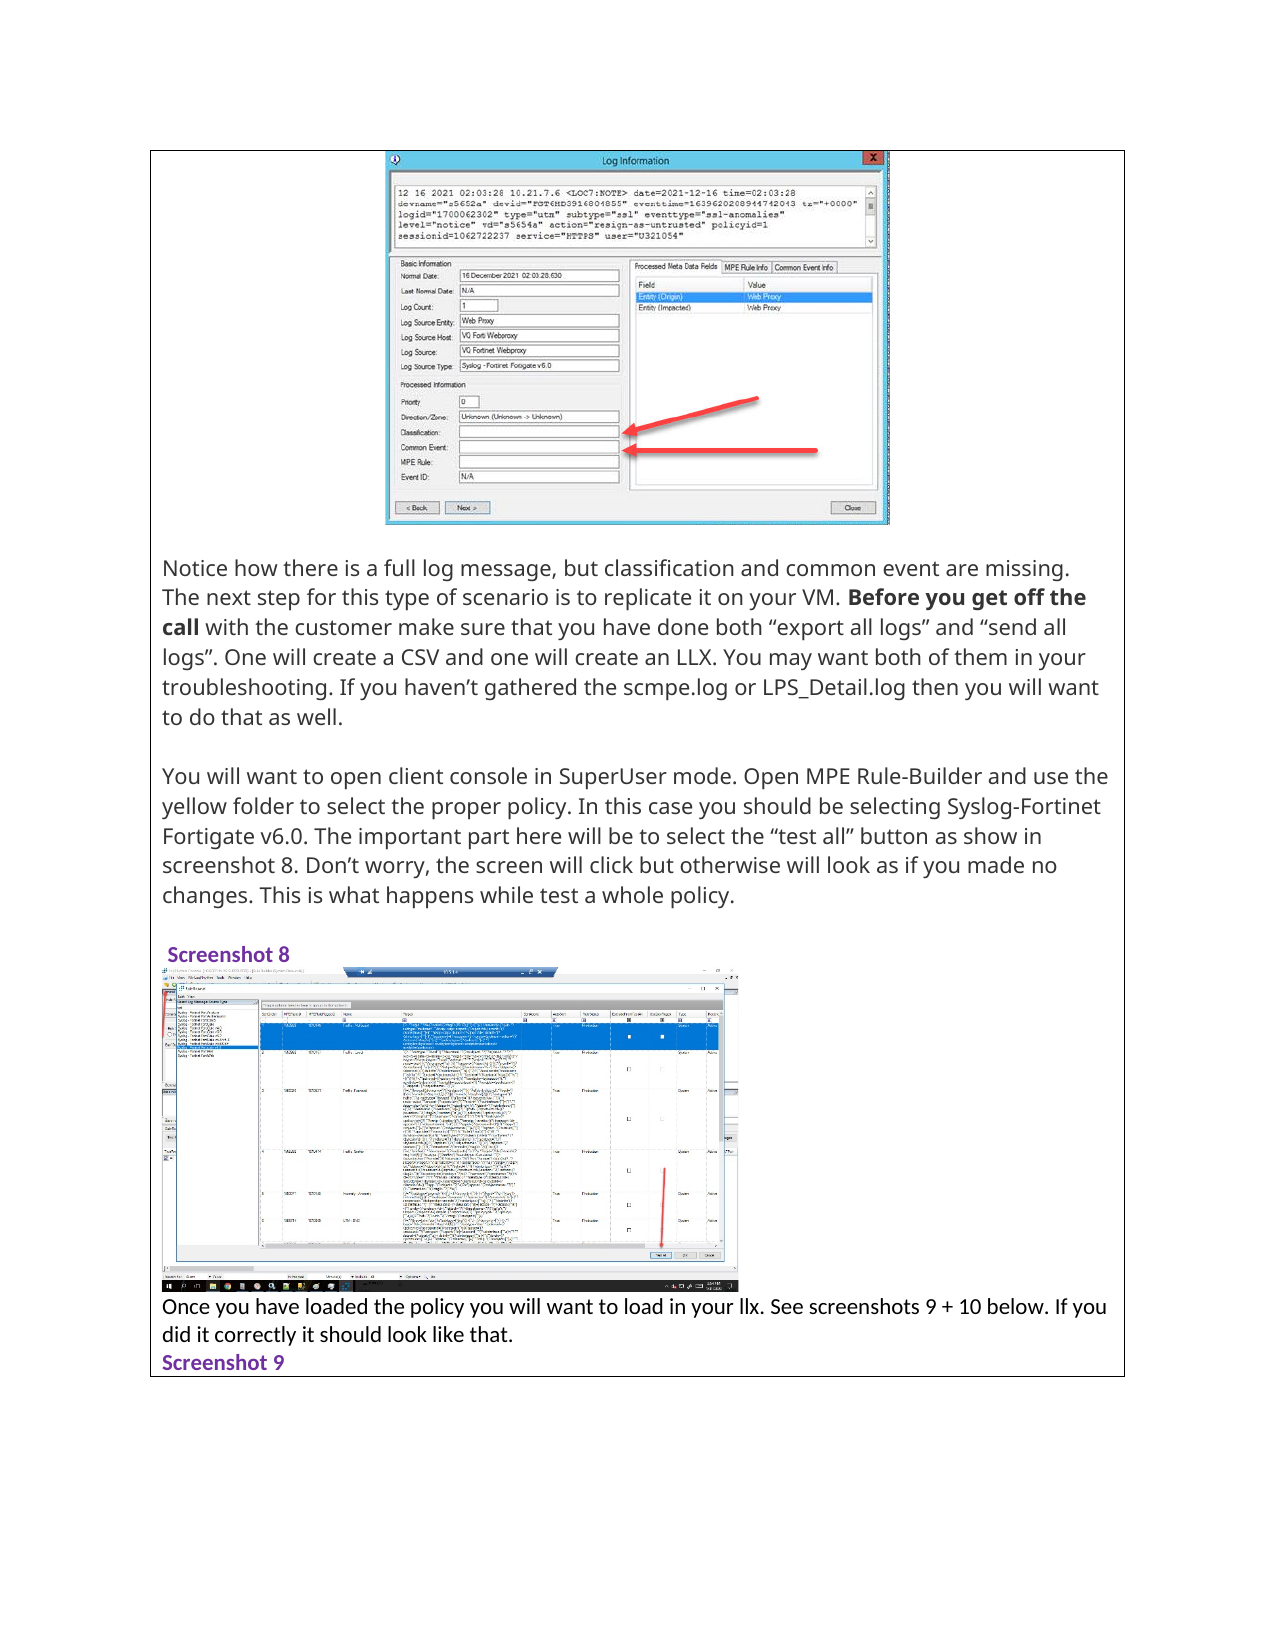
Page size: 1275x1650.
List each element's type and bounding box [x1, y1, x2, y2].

picture [161, 967, 739, 1292]
picture [385, 151, 890, 525]
table_cell [151, 151, 1124, 1376]
